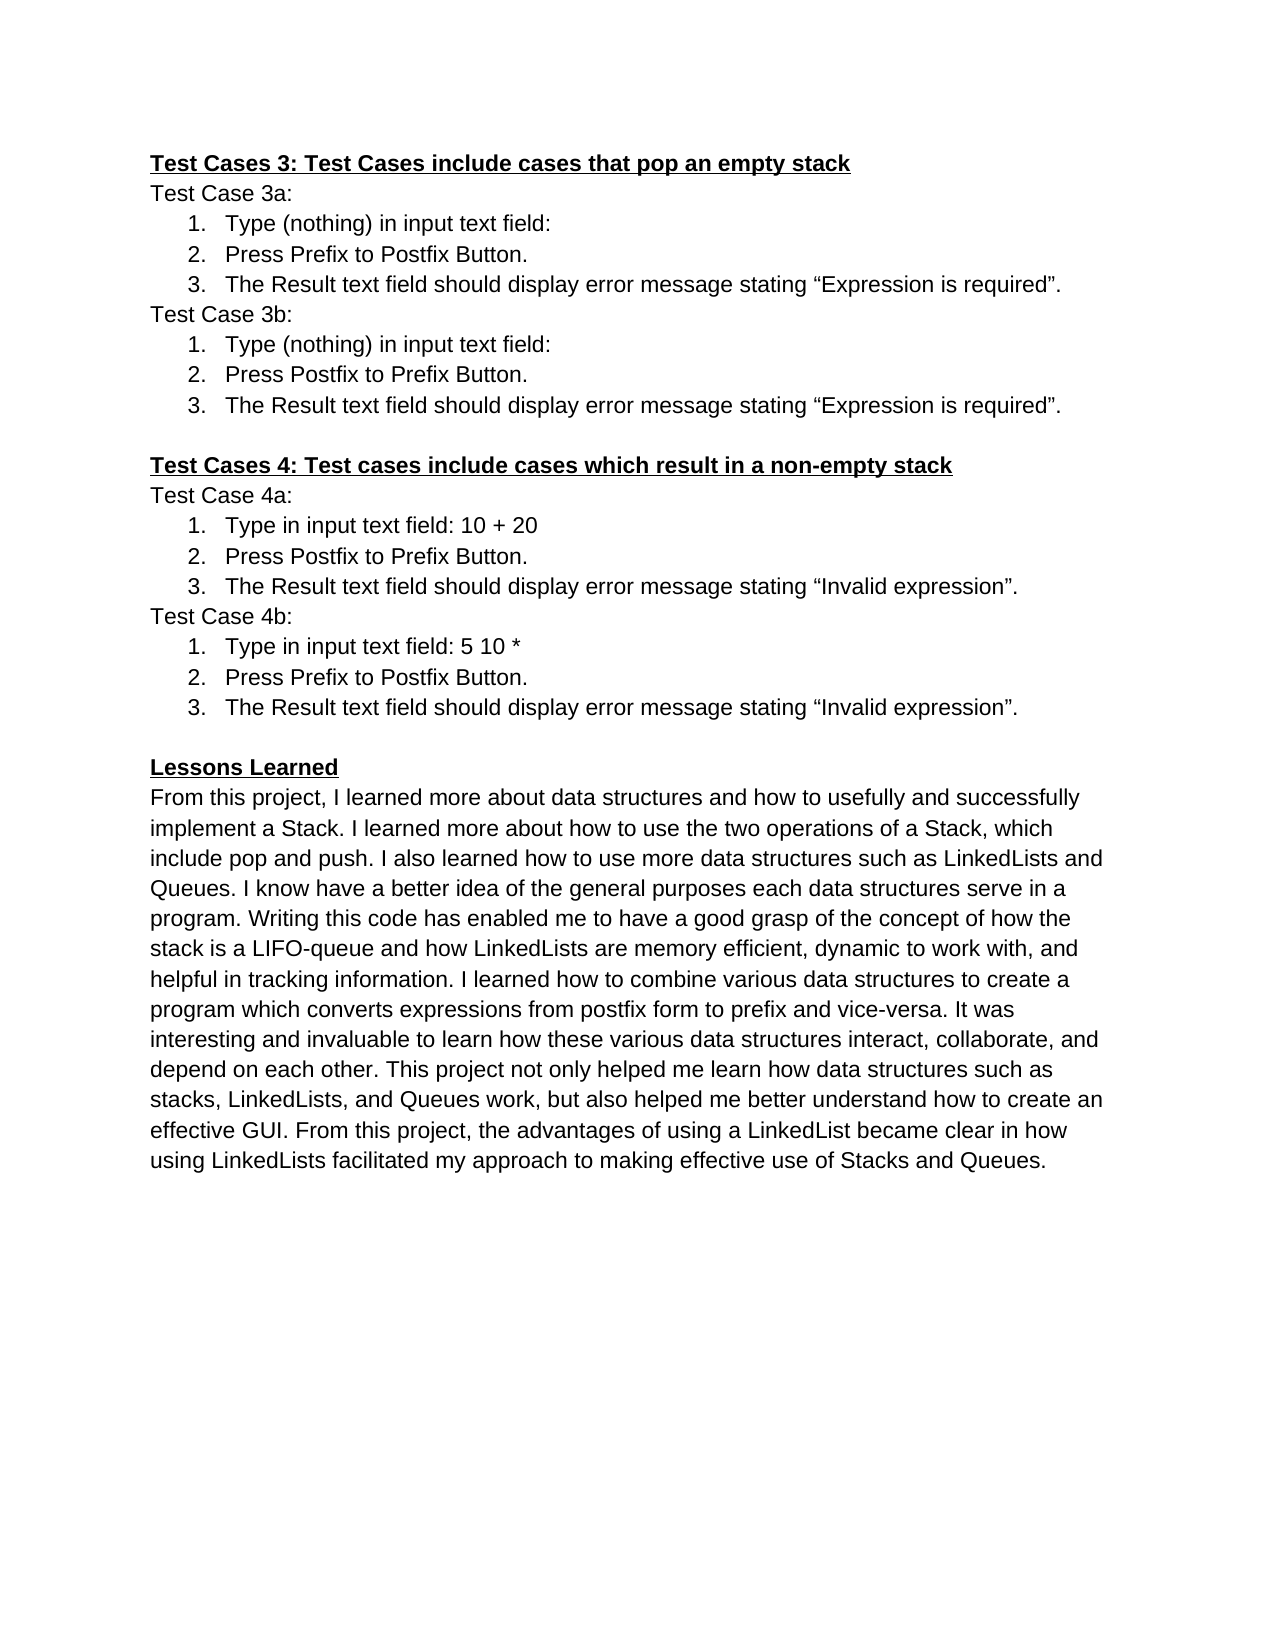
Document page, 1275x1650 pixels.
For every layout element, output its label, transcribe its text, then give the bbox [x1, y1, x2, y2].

list Type in input text field: 10 + 20 [187, 512, 1125, 539]
list Press Postfix to Prefix Button. [187, 543, 1125, 569]
list Type in input text field: 5 10 * [187, 633, 1125, 660]
text Test Case 3a: [150, 180, 1125, 207]
text Test Case 4a: [150, 482, 1125, 509]
list Press Prefix to Postfix Button. [187, 241, 1125, 267]
list Press Postfix to Prefix Button. [187, 361, 1125, 388]
list The Result text field should display error message stating “Invalid expression”. [187, 694, 1125, 720]
text Test Case 3b: [150, 301, 1125, 327]
list The Result text field should display error message stating “Expression is required”. [187, 392, 1125, 418]
text Test Cases 4: Test cases include cases which result in a non-empty stack [150, 452, 1125, 478]
list Type (nothing) in input text field: [187, 210, 1125, 237]
list The Result text field should display error message stating “Invalid expression”. [187, 573, 1125, 599]
list Press Prefix to Postfix Button. [187, 663, 1125, 690]
list Type (nothing) in input text field: [187, 331, 1125, 358]
list The Result text field should display error message stating “Expression is required”. [187, 271, 1125, 297]
text Test Case 4b: [150, 603, 1125, 629]
text From this project, I learned more about data structures and how to usefully and successfully implement a Stack. I learned more about how to use the two operations of a Stack, which include pop and push. I also learned how to use more data structures such as LinkedLists and Queues. I know have a better idea of the general purposes each data structures serve in a program. Writing this code has enabled me to have a good grasp of the concept of how the stack is a LIFO-queue and how LinkedLists are memory efficient, dynamic to work with, and helpful in tracking information. I learned how to combine various data structures to create a program which converts expressions from postfix form to prefix and vice-versa. It was interesting and invaluable to learn how these various data structures interact, collaborate, and depend on each other. This project not only helped me learn how data structures such as stacks, LinkedLists, and Queues work, but also helped me better understand how to create an effective GUI. From this project, the advantages of using a LinkedList became clear in how using LinkedLists facilitated my approach to making effective use of Stacks and Queues. [150, 784, 1125, 1173]
text Lessons Learned [150, 754, 1125, 781]
text Test Cases 3: Test Cases include cases that pop an empty stack [150, 150, 1125, 176]
